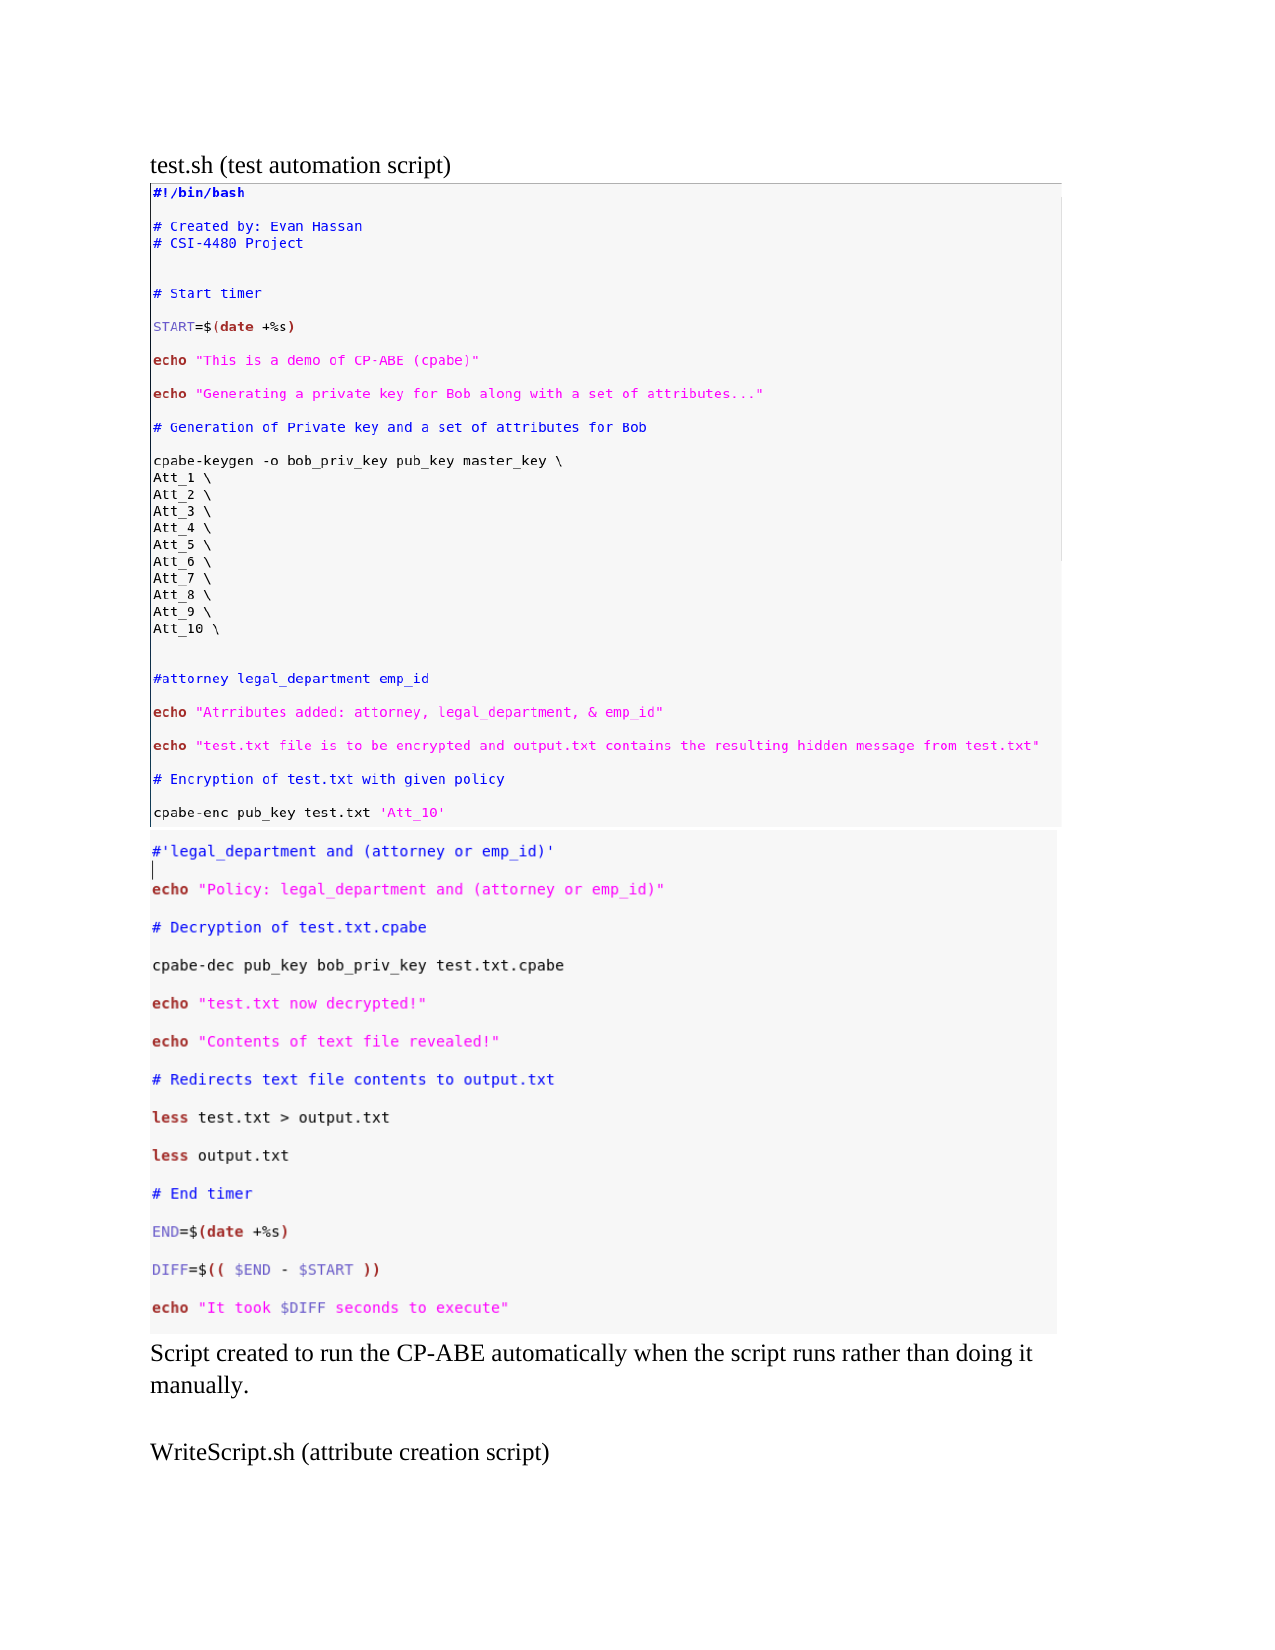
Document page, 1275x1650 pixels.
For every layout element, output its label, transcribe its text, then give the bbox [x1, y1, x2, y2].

picture [150, 183, 1062, 827]
text WriteScript.sh (attribute creation script) [150, 1437, 1125, 1465]
picture [150, 830, 1057, 1334]
text Script created to run the CP-ABE automatically when the script runs rather than doing it manually. [150, 1338, 1125, 1399]
text test.sh (test automation script) [150, 150, 1125, 179]
